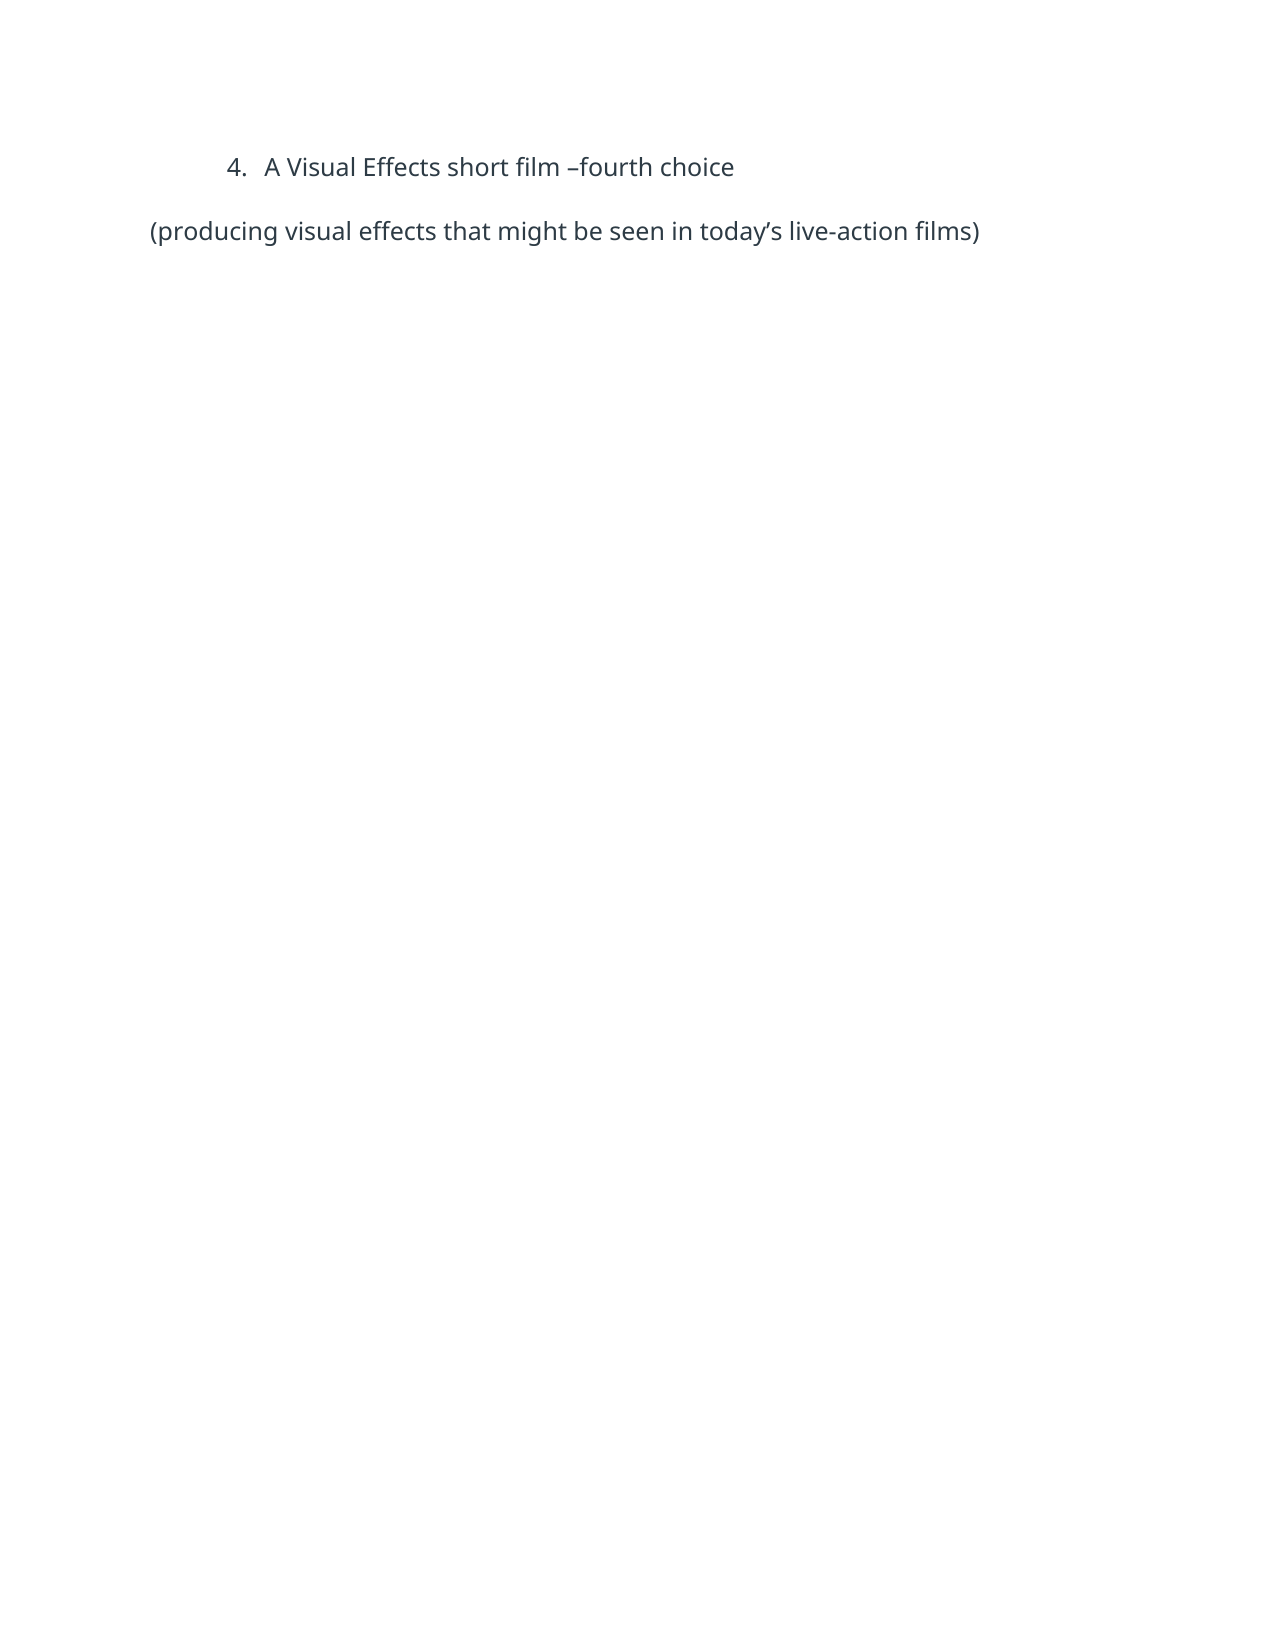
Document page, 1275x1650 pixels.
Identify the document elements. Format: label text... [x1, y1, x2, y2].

text (producing visual effects that might be seen in today’s live-action films) [150, 213, 1125, 247]
list A Visual Effects short film –fourth choice [227, 150, 1125, 184]
